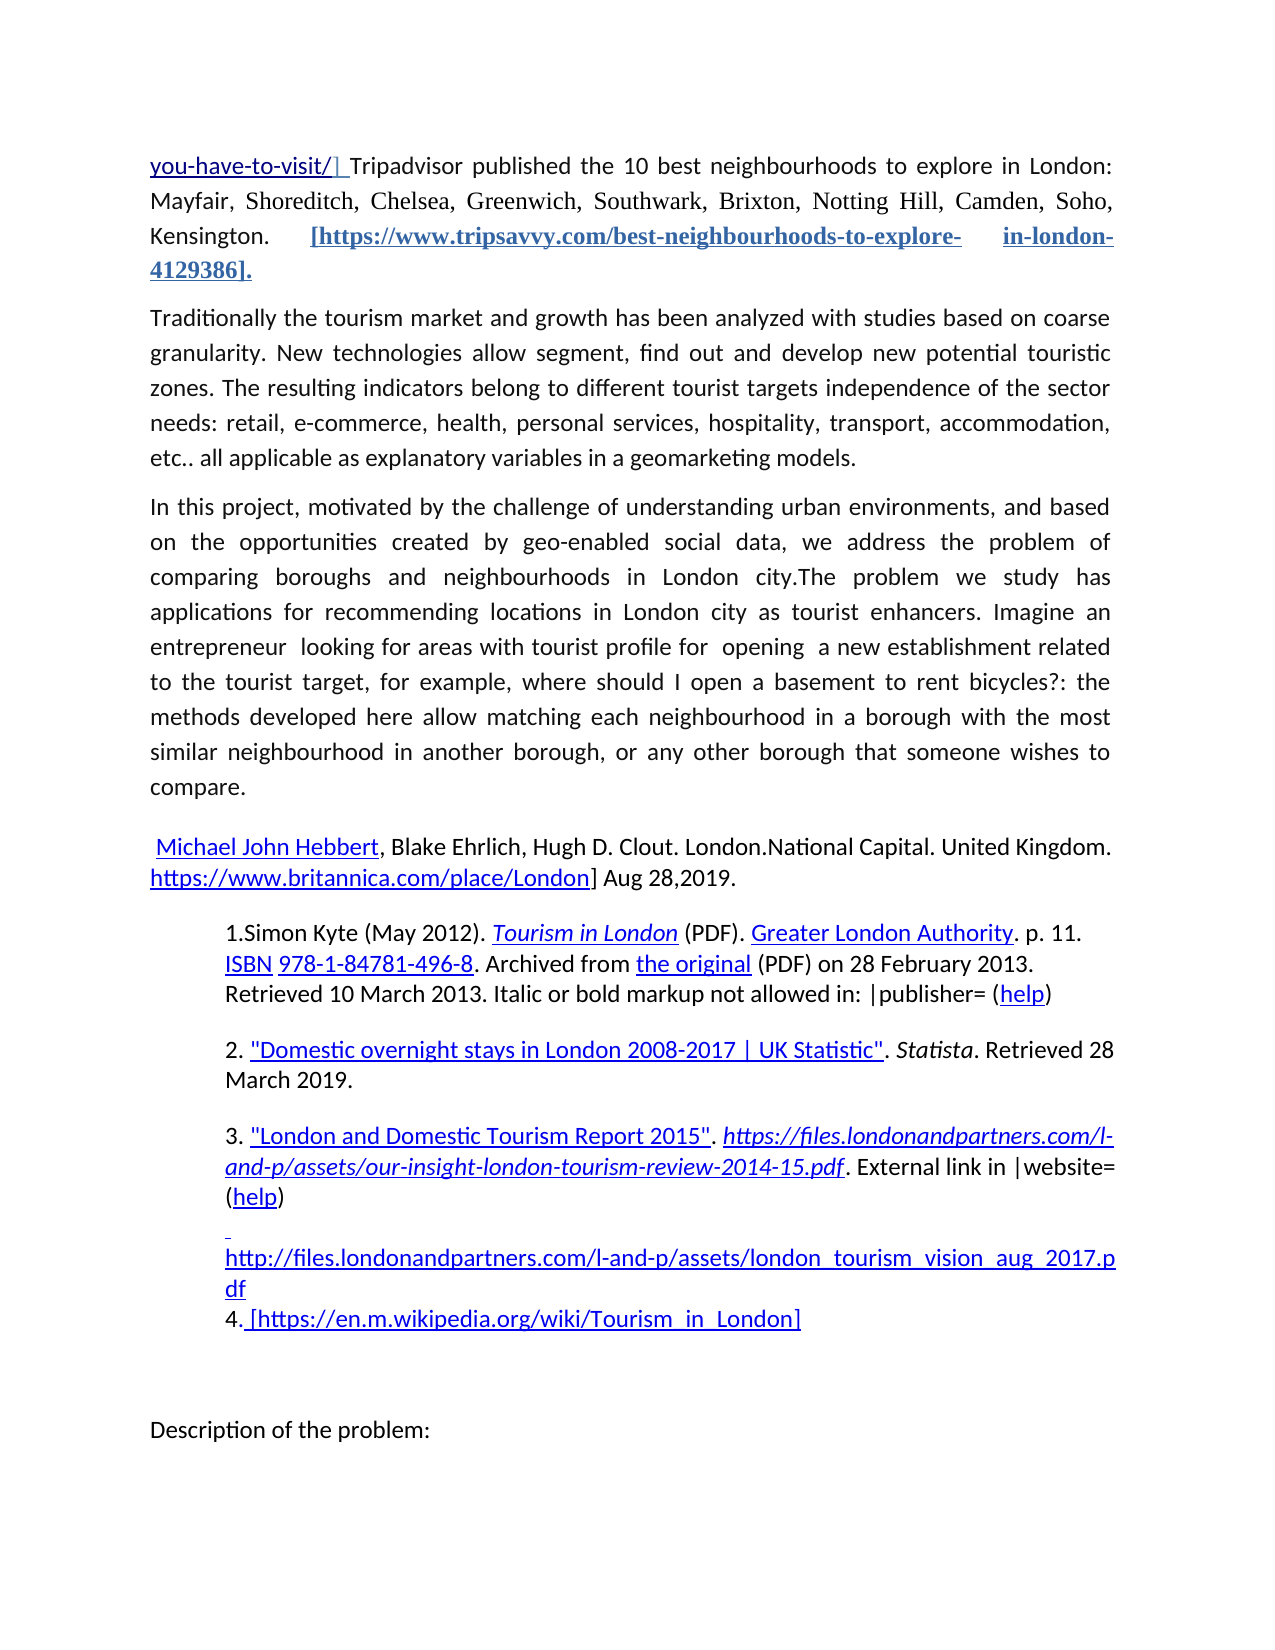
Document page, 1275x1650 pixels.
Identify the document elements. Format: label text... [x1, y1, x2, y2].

list 3. "London and Domestic Tourism Report 2015". https://files.londonandpartners.com/l-and-p/assets/our-insight-london-tourism-review-2014-15.pdf. External link in |website= (help) [225, 1120, 1125, 1212]
list 4. [https://en.m.wikipedia.org/wiki/Tourism_in_London] [225, 1303, 1125, 1334]
text Michael John Hebbert, Blake Ehrlich, Hugh D. Clout. London.National Capital. United Kingdom. https://www.britannica.com/place/London] Aug 28,2019. [150, 831, 1125, 892]
text Description of the problem: [150, 1414, 1125, 1445]
list 2. "Domestic overnight stays in London 2008-2017 | UK Statistic". Statista. Retrieved 28 March 2019. [225, 1034, 1125, 1095]
list In this project, motivated by the challenge of understanding urban environments, and based on the opportunities created by geo-enabled social data, we address the problem of comparing boroughs and neighbourhoods in London city.The problem we study has applications for recommending locations in London city as tourist enhancers. Imagine an entrepreneur looking for areas with tourist profile for opening a new establishment related to the tourist target, for example, where should I open a basement to rent bicycles?: the methods developed here allow matching each neighbourhood in a borough with the most similar neighbourhood in another borough, or any other borough that someone wishes to compare. [150, 491, 1112, 802]
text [150, 150, 1114, 283]
list http://files.londonandpartners.com/l-and-p/assets/london_tourism_vision_aug_2017.pdf [225, 1212, 1125, 1303]
list 1.Simon Kyte (May 2012). Tourism in London (PDF). Greater London Authority. p. 11. ISBN 978-1-84781-496-8. Archived from the original (PDF) on 28 February 2013. Retrieved 10 March 2013. Italic or bold markup not allowed in: |publisher= (help) [225, 917, 1125, 1009]
text Traditionally the tourism market and growth has been analyzed with studies based on coarse granularity. New technologies allow segment, find out and develop new potential touristic zones. The resulting indicators belong to different tourist targets independence of the sector needs: retail, e-commerce, health, personal services, hospitality, transport, accommodation, etc.. all applicable as explanatory variables in a geomarketing models. [150, 302, 1112, 473]
